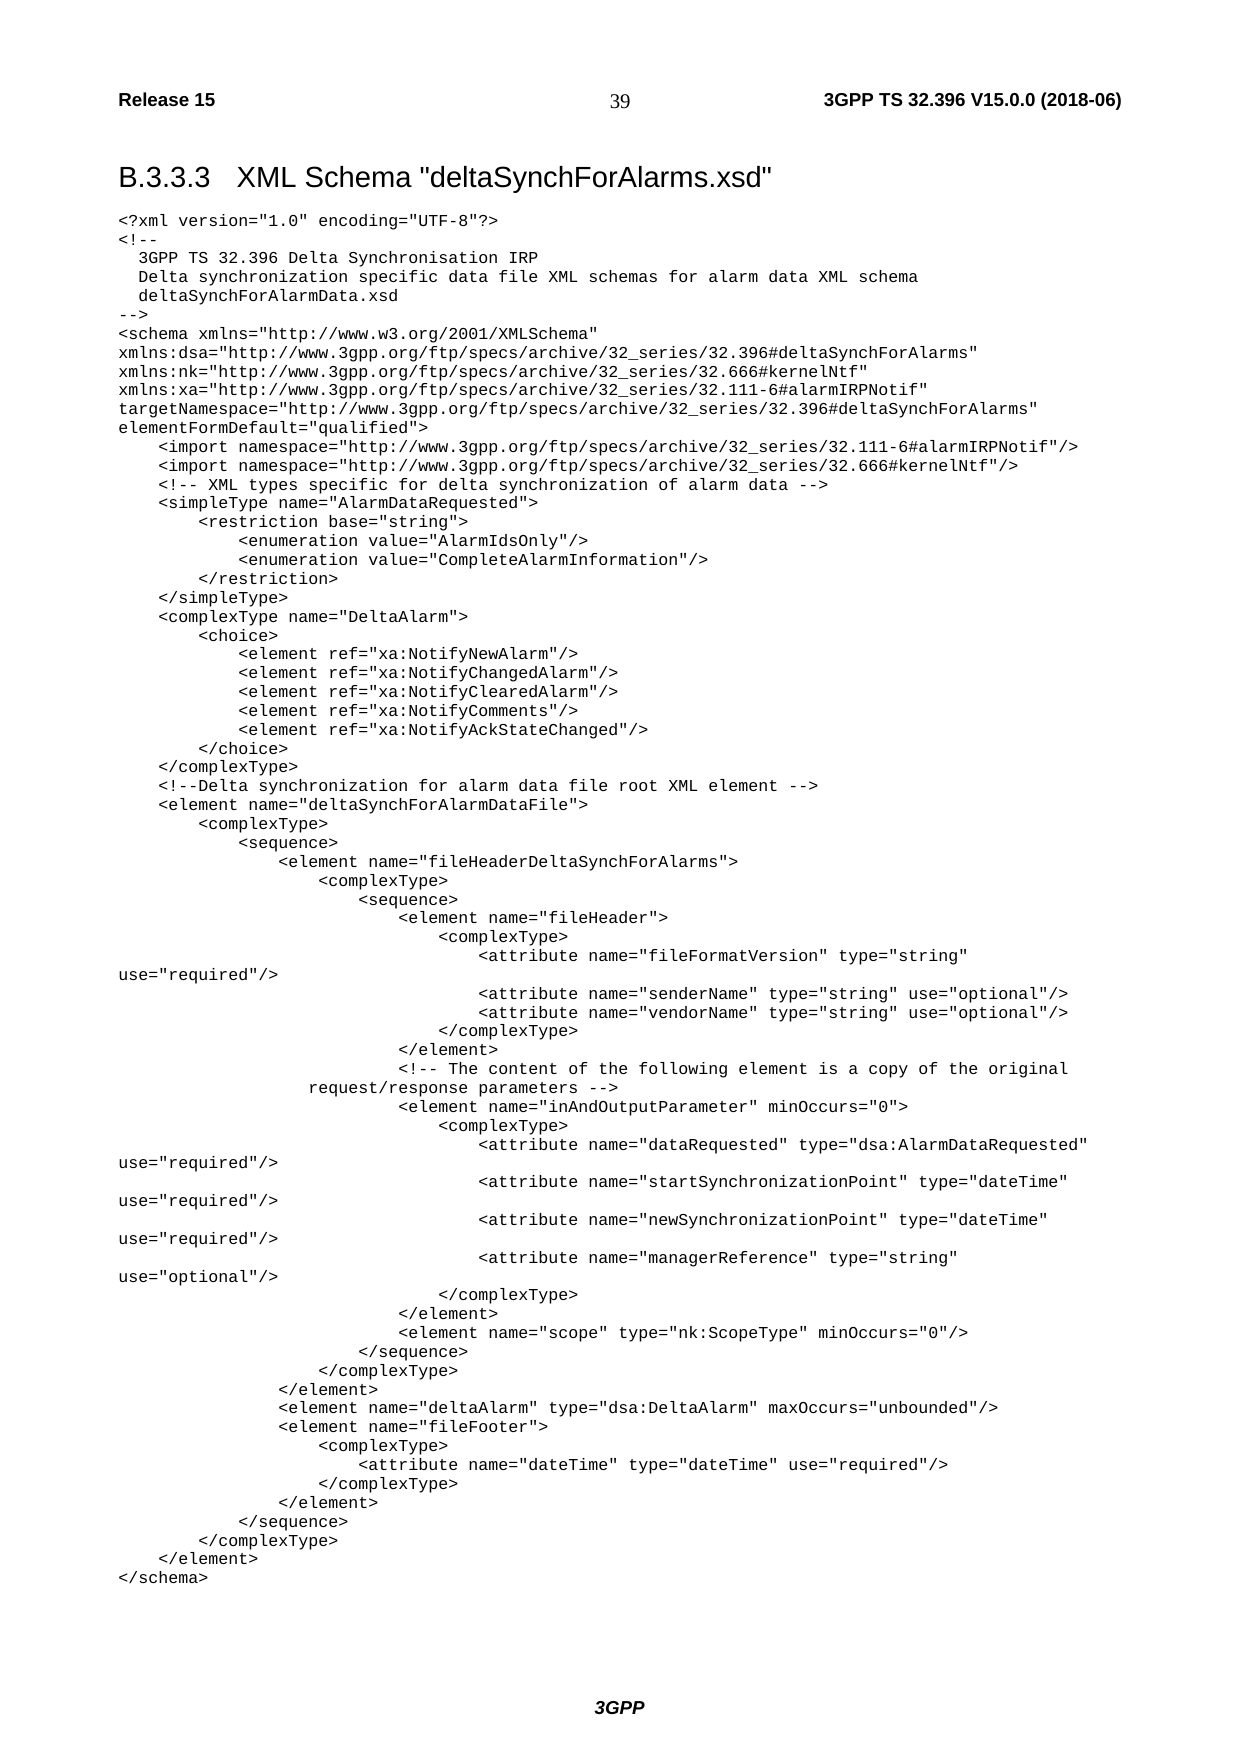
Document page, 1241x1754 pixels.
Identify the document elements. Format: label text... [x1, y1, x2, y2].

text <!--Delta synchronization for alarm data file root XML element --> [118, 778, 1122, 797]
text </sequence> [118, 1513, 1122, 1532]
text <attribute name="managerReference" type="string" use="optional"/> [118, 1249, 1122, 1287]
text <!-- The content of the following element is a copy of the original [118, 1061, 1122, 1079]
text <element ref="xa:NotifyChangedAlarm"/> [118, 665, 1122, 684]
text <complexType> [118, 929, 1122, 948]
text </complexType> [118, 759, 1122, 778]
text </complexType> [118, 1476, 1122, 1494]
text <attribute name="dateTime" type="dateTime" use="required"/> [118, 1457, 1122, 1476]
text </element> [118, 1306, 1122, 1325]
text <enumeration value="CompleteAlarmInformation"/> [118, 552, 1122, 571]
text <enumeration value="AlarmIdsOnly"/> [118, 533, 1122, 552]
text <element name="fileHeader"> [118, 910, 1122, 929]
text deltaSynchForAlarmData.xsd [118, 288, 1122, 307]
text <complexType> [118, 872, 1122, 891]
text <attribute name="newSynchronizationPoint" type="dateTime" use="required"/> [118, 1212, 1122, 1249]
text request/response parameters --> [118, 1079, 1122, 1098]
text Delta synchronization specific data file XML schemas for alarm data XML schema [118, 269, 1122, 288]
text <element name="fileHeaderDeltaSynchForAlarms"> [118, 853, 1122, 872]
text <sequence> [118, 891, 1122, 910]
text <element name="deltaAlarm" type="dsa:DeltaAlarm" maxOccurs="unbounded"/> [118, 1400, 1122, 1419]
text <attribute name="vendorName" type="string" use="optional"/> [118, 1004, 1122, 1023]
text 3GPP TS 32.396 Delta Synchronisation IRP [118, 250, 1122, 269]
text <element ref="xa:NotifyClearedAlarm"/> [118, 684, 1122, 702]
text <sequence> [118, 834, 1122, 853]
text <complexType name="DeltaAlarm"> [118, 608, 1122, 627]
text <complexType> [118, 1438, 1122, 1457]
text <element ref="xa:NotifyComments"/> [118, 702, 1122, 721]
text <complexType> [118, 1117, 1122, 1136]
text </element> [118, 1494, 1122, 1513]
text <attribute name="dataRequested" type="dsa:AlarmDataRequested" use="required"/> [118, 1136, 1122, 1174]
text </element> [118, 1042, 1122, 1061]
text <?xml version="1.0" encoding="UTF-8"?> [118, 212, 1122, 231]
text </simpleType> [118, 589, 1122, 608]
text <choice> [118, 627, 1122, 646]
text </complexType> [118, 1532, 1122, 1551]
text </schema> [118, 1570, 1122, 1589]
text </complexType> [118, 1023, 1122, 1042]
text <!-- [118, 231, 1122, 250]
text <element ref="xa:NotifyAckStateChanged"/> [118, 721, 1122, 740]
text <element name="scope" type="nk:ScopeType" minOccurs="0"/> [118, 1325, 1122, 1343]
text --> [118, 307, 1122, 325]
text <attribute name="startSynchronizationPoint" type="dateTime" use="required"/> [118, 1174, 1122, 1212]
text </restriction> [118, 571, 1122, 589]
text <attribute name="fileFormatVersion" type="string" use="required"/> [118, 948, 1122, 985]
text <!-- XML types specific for delta synchronization of alarm data --> [118, 476, 1122, 495]
text <element name="inAndOutputParameter" minOccurs="0"> [118, 1098, 1122, 1117]
text </choice> [118, 740, 1122, 759]
text <schema xmlns="http://www.w3.org/2001/XMLSchema" xmlns:dsa="http://www.3gpp.org/ftp/specs/archive/32_series/32.396#deltaSynchForAlarms" xmlns:nk="http://www.3gpp.org/ftp/specs/archive/32_series/32.666#kernelNtf" xmlns:xa="http://www.3gpp.org/ftp/specs/archive/32_series/32.111-6#alarmIRPNotif" targetNamespace="http://www.3gpp.org/ftp/specs/archive/32_series/32.396#deltaSynchForAlarms" elementFormDefault="qualified"> [118, 325, 1122, 438]
text </sequence> [118, 1343, 1122, 1362]
text <attribute name="senderName" type="string" use="optional"/> [118, 985, 1122, 1004]
text <import namespace="http://www.3gpp.org/ftp/specs/archive/32_series/32.666#kernelNtf"/> [118, 457, 1122, 476]
text </element> [118, 1551, 1122, 1570]
text <element ref="xa:NotifyNewAlarm"/> [118, 646, 1122, 665]
subtitle B.3.3.3 XML Schema "deltaSynchForAlarms.xsd" [118, 160, 1122, 193]
text <simpleType name="AlarmDataRequested"> [118, 495, 1122, 514]
text <import namespace="http://www.3gpp.org/ftp/specs/archive/32_series/32.111-6#alarmIRPNotif"/> [118, 438, 1122, 457]
text <element name="deltaSynchForAlarmDataFile"> [118, 797, 1122, 816]
text </element> [118, 1381, 1122, 1400]
text </complexType> [118, 1362, 1122, 1381]
text <complexType> [118, 816, 1122, 834]
text </complexType> [118, 1287, 1122, 1306]
text <restriction base="string"> [118, 514, 1122, 533]
text <element name="fileFooter"> [118, 1419, 1122, 1438]
